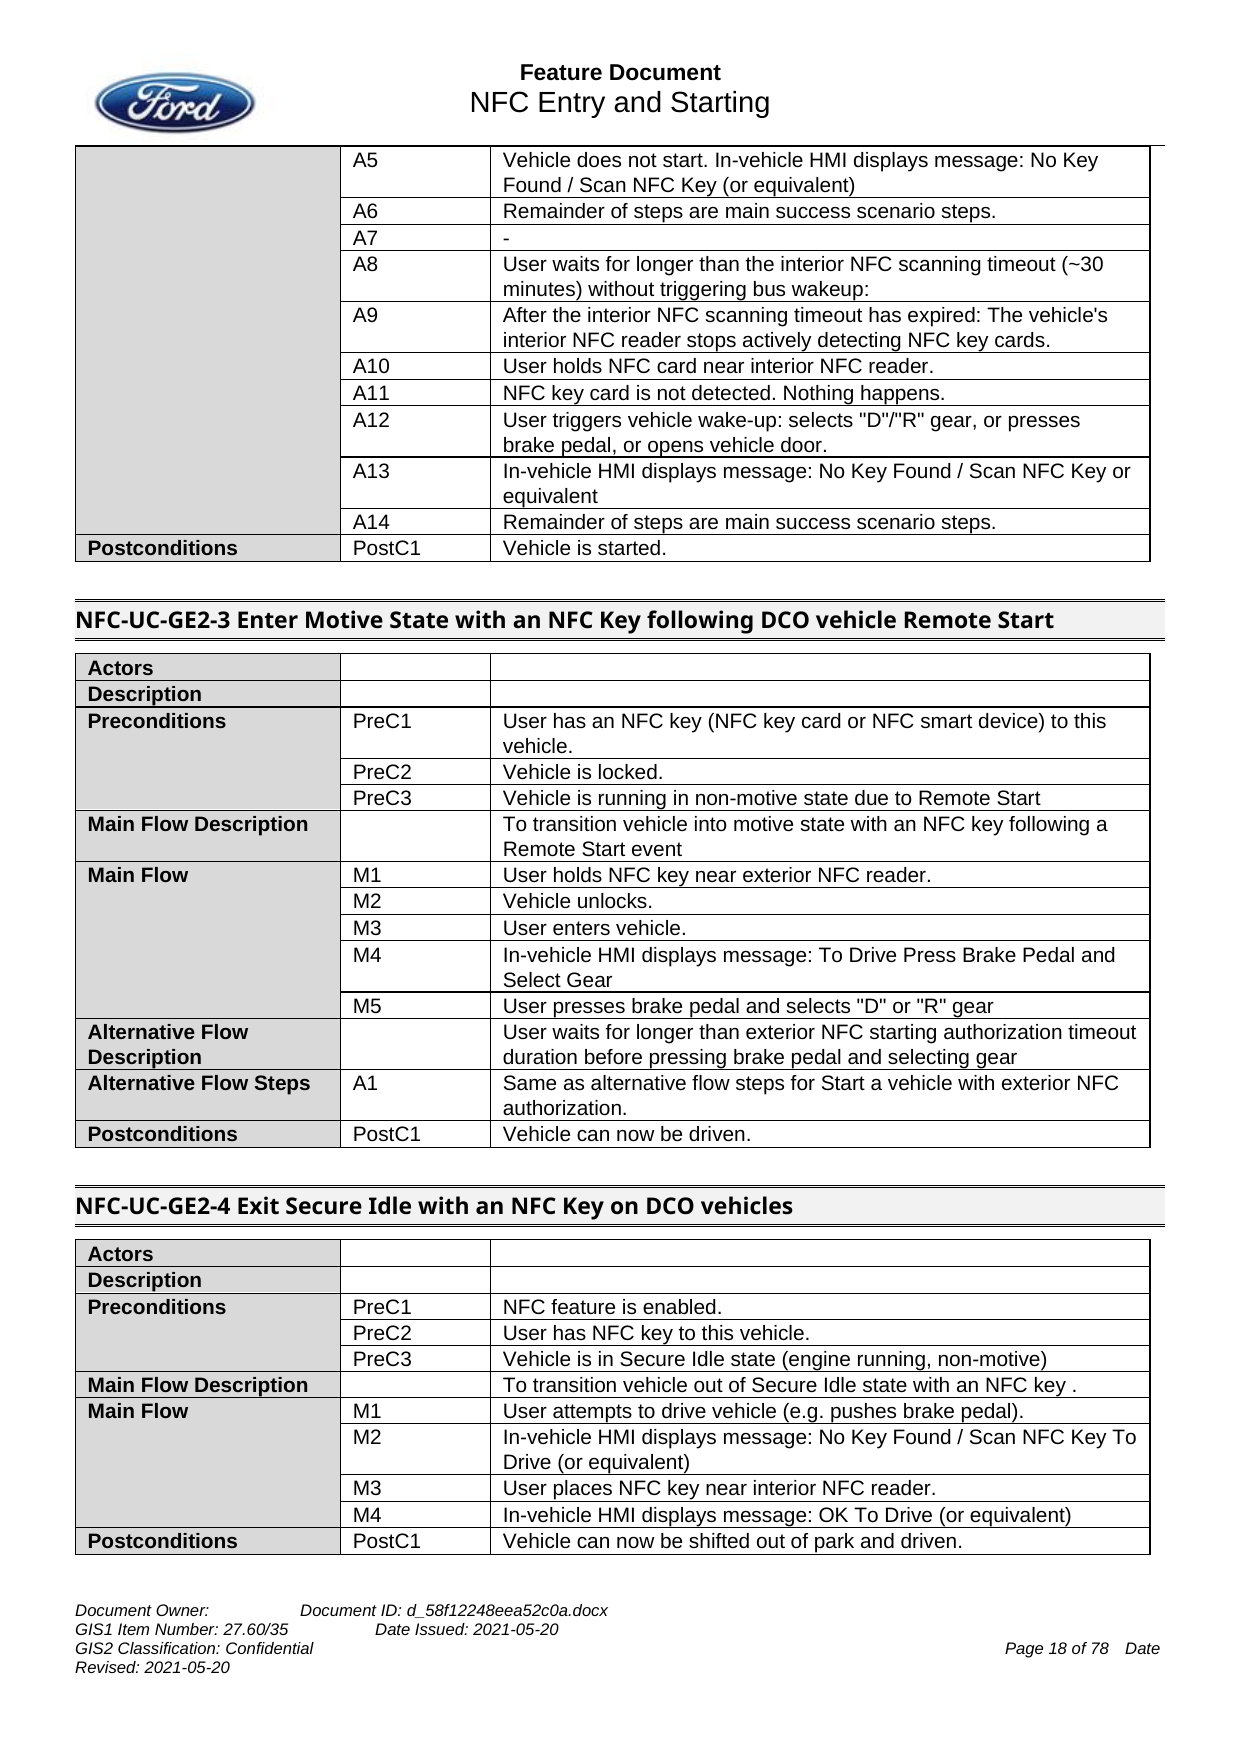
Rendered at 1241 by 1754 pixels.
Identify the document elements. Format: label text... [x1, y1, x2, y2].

table_cell [341, 811, 490, 861]
table_cell A8 [341, 251, 490, 301]
table_cell [491, 1267, 1149, 1292]
table_cell A9 [341, 302, 490, 352]
table_cell Alternative Flow Description [76, 1019, 340, 1069]
table_cell Description [76, 681, 340, 706]
table_cell In-vehicle HMI displays message: To Drive Press Brake Pedal and Select Gear [491, 941, 1149, 991]
table_cell Main Flow [76, 1398, 340, 1527]
table_cell M4 [341, 941, 490, 991]
table_header [491, 654, 1149, 680]
table_cell Vehicle is in Secure Idle state (engine running, non-motive) [491, 1346, 1149, 1371]
table_cell Postconditions [76, 535, 340, 561]
table_cell User enters vehicle. [491, 915, 1149, 940]
table_cell A5 [341, 147, 490, 197]
table_cell Main Flow Description [76, 1372, 340, 1397]
table_cell M5 [341, 993, 490, 1018]
table_cell User holds NFC card near interior NFC reader. [491, 353, 1149, 379]
table_cell Main Flow [76, 862, 340, 1018]
table_cell In-vehicle HMI displays message: No Key Found / Scan NFC Key or equivalent [491, 458, 1149, 507]
table_cell Preconditions [76, 708, 340, 809]
table_cell Vehicle can now be driven. [491, 1121, 1149, 1147]
table_cell To transition vehicle into motive state with an NFC key following a Remote Start event [491, 811, 1149, 861]
table_cell Main Flow Description [76, 811, 340, 861]
table_cell PreC2 [341, 1320, 490, 1344]
table_cell NFC key card is not detected. Nothing happens. [491, 380, 1149, 405]
table_cell Vehicle can now be shifted out of park and driven. [491, 1528, 1149, 1554]
table_cell In-vehicle HMI displays message: No Key Found / Scan NFC Key To Drive (or equivalent) [491, 1424, 1149, 1474]
table_header Actors [76, 1240, 340, 1266]
table_cell In-vehicle HMI displays message: OK To Drive (or equivalent) [491, 1502, 1149, 1527]
table_cell Remainder of steps are main success scenario steps. [491, 509, 1149, 534]
table_cell Vehicle is running in non-motive state due to Remote Start [491, 785, 1149, 809]
table_cell After the interior NFC scanning timeout has expired: The vehicle's interior NFC reader stops actively detecting NFC key cards. [491, 302, 1149, 352]
table_cell [341, 681, 490, 706]
table_cell M1 [341, 1398, 490, 1423]
table_cell User has NFC key to this vehicle. [491, 1320, 1149, 1344]
table_header [341, 1240, 490, 1266]
table_cell NFC feature is enabled. [491, 1294, 1149, 1318]
table_cell User triggers vehicle wake-up: selects "D"/"R" gear, or presses brake pedal, or opens vehicle door. [491, 406, 1149, 456]
table_cell PreC3 [341, 785, 490, 809]
text NFC-UC-GE2-4 Exit Secure Idle with an NFC Key on DCO vehicles [75, 1188, 1165, 1224]
table_cell Description [76, 1267, 340, 1292]
table_cell User waits for longer than the interior NFC scanning timeout (~30 minutes) without triggering bus wakeup: [491, 251, 1149, 301]
table_cell M2 [341, 888, 490, 914]
table_cell [491, 681, 1149, 706]
table_cell M3 [341, 915, 490, 940]
table_cell [341, 1019, 490, 1069]
table_cell PreC3 [341, 1346, 490, 1371]
table_header [341, 654, 490, 680]
table_cell User holds NFC key near exterior NFC reader. [491, 862, 1149, 887]
table_cell PreC1 [341, 1294, 490, 1318]
table_header Actors [76, 654, 340, 680]
table_cell A13 [341, 458, 490, 507]
table_cell Remainder of steps are main success scenario steps. [491, 198, 1149, 224]
table_cell Postconditions [76, 1528, 340, 1554]
table_header [491, 1240, 1149, 1266]
table_cell [341, 1372, 490, 1397]
table_cell Postconditions [76, 1121, 340, 1147]
table_cell A14 [341, 509, 490, 534]
table_cell [341, 1267, 490, 1292]
table_cell User places NFC key near interior NFC reader. [491, 1475, 1149, 1501]
table_cell A7 [341, 225, 490, 250]
table_cell PreC1 [341, 708, 490, 757]
table_cell Vehicle is started. [491, 535, 1149, 561]
table_cell Vehicle unlocks. [491, 888, 1149, 914]
table_cell M1 [341, 862, 490, 887]
table_cell Vehicle is locked. [491, 759, 1149, 783]
table_cell User waits for longer than exterior NFC starting authorization timeout duration before pressing brake pedal and selecting gear [491, 1019, 1149, 1069]
table_cell A1 [341, 1070, 490, 1120]
table_cell A12 [341, 406, 490, 456]
table_cell M3 [341, 1475, 490, 1501]
table_cell To transition vehicle out of Secure Idle state with an NFC key . [491, 1372, 1149, 1397]
table_cell A11 [341, 380, 490, 405]
table_cell PostC1 [341, 1121, 490, 1147]
table_cell Same as alternative flow steps for Start a vehicle with exterior NFC authorization. [491, 1070, 1149, 1120]
table_cell - [491, 225, 1149, 250]
table_cell Preconditions [76, 1294, 340, 1371]
table_cell PreC2 [341, 759, 490, 783]
table_cell A10 [341, 353, 490, 379]
table_cell PostC1 [341, 535, 490, 561]
table_cell User has an NFC key (NFC key card or NFC smart device) to this vehicle. [491, 708, 1149, 757]
table_cell A6 [341, 198, 490, 224]
picture [75, 53, 275, 145]
table_cell User attempts to drive vehicle (e.g. pushes brake pedal). [491, 1398, 1149, 1423]
table_cell Vehicle does not start. In-vehicle HMI displays message: No Key Found / Scan NFC Key (or equivalent) [491, 147, 1149, 197]
table_cell Alternative Flow Steps [76, 1070, 340, 1120]
table_cell M4 [341, 1502, 490, 1527]
text NFC-UC-GE2-3 Enter Motive State with an NFC Key following DCO vehicle Remote Start [75, 602, 1165, 638]
table_cell User presses brake pedal and selects "D" or "R" gear [491, 993, 1149, 1018]
table_cell M2 [341, 1424, 490, 1474]
table_cell PostC1 [341, 1528, 490, 1554]
